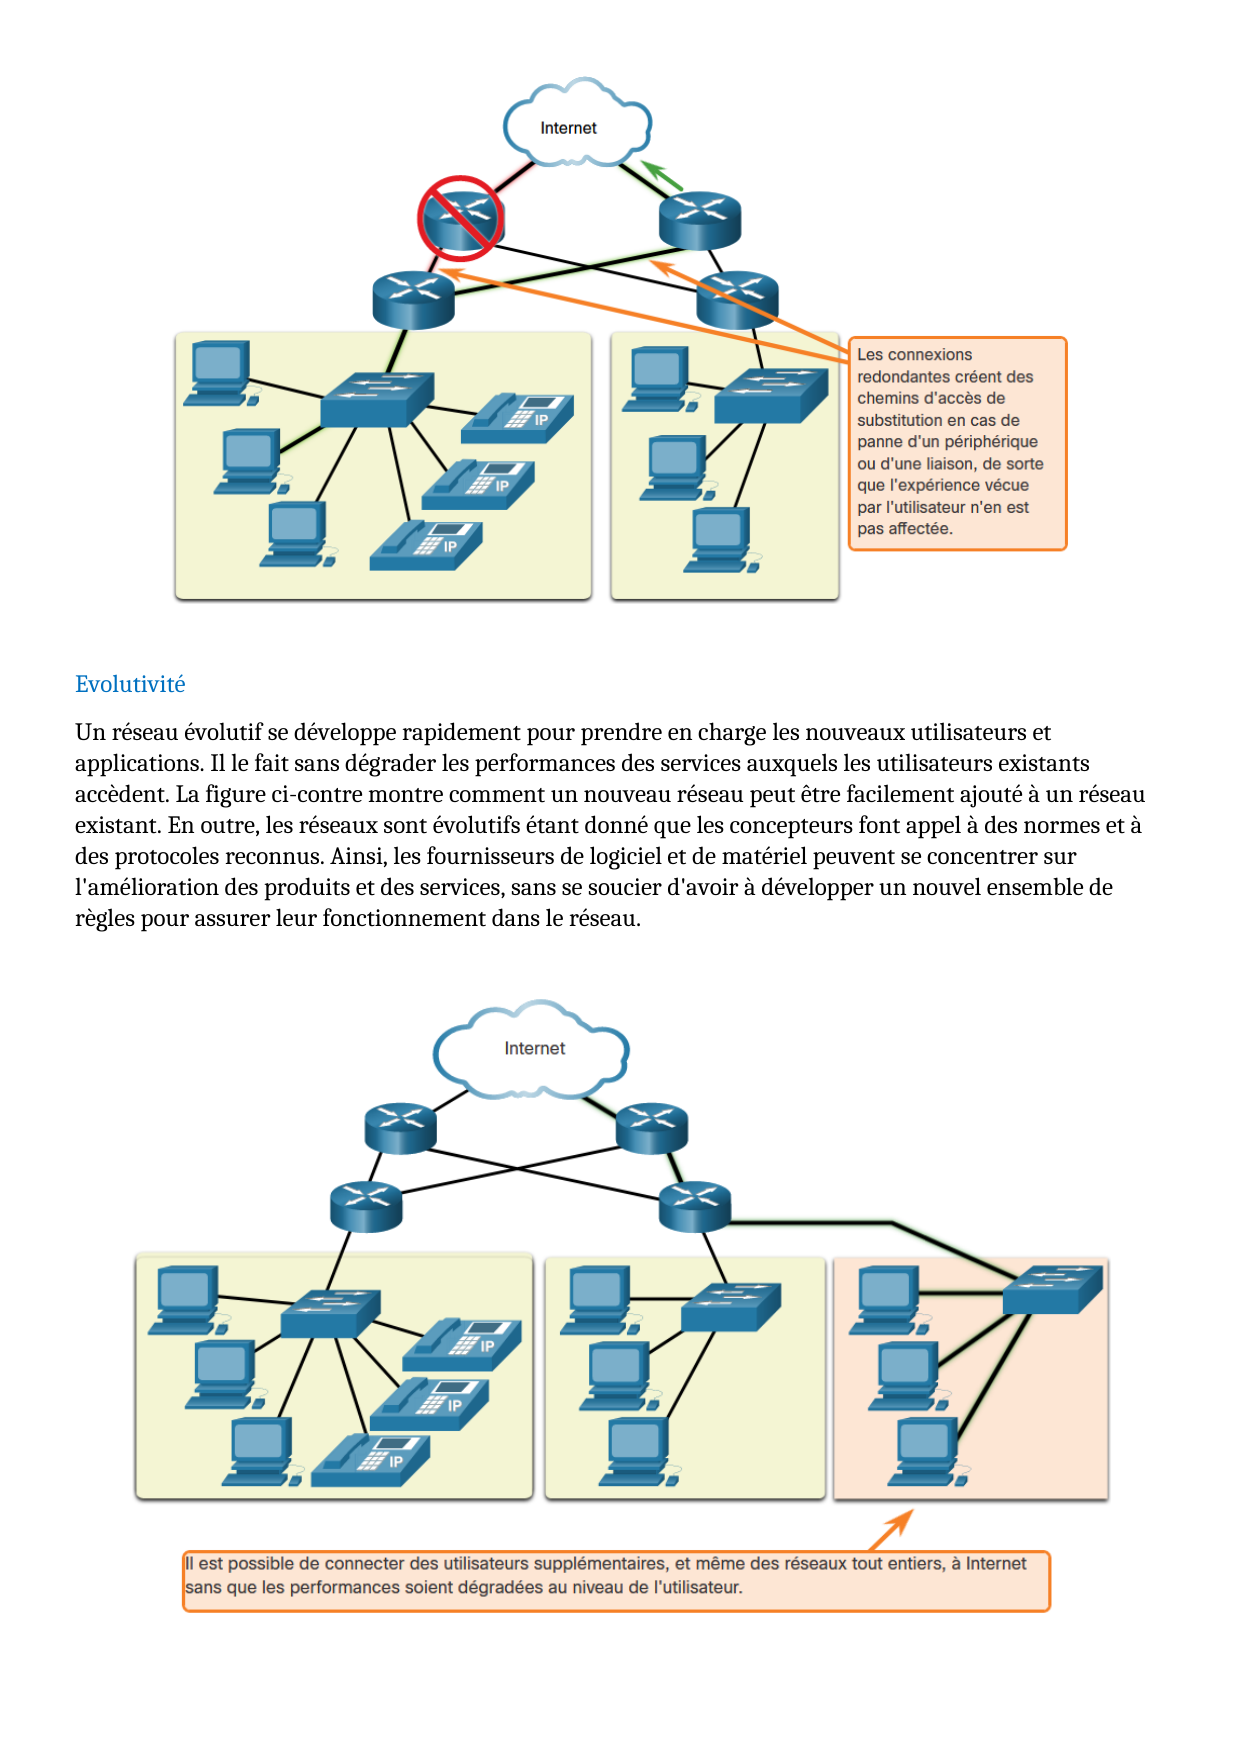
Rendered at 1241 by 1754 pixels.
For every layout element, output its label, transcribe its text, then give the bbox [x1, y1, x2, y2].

picture [129, 997, 1112, 1615]
text Evolutivité [75, 670, 1165, 699]
text Un réseau évolutif se développe rapidement pour prendre en charge les nouveaux utilisateurs et applications. Il le fait sans dégrader les performances des services auxquels les utilisateurs existants accèdent. La figure ci-contre montre comment un nouveau réseau peut être facilement ajouté à un réseau existant. En outre, les réseaux sont évolutifs étant donné que les concepteurs font appel à des normes et à des protocoles reconnus. Ainsi, les fournisseurs de logiciel et de matériel peuvent se concentrer sur l'amélioration des produits et des services, sans se soucier d'avoir à développer un nouvel ensemble de règles pour assurer leur fonctionnement dans le réseau. [75, 718, 1165, 933]
picture [168, 75, 1073, 604]
